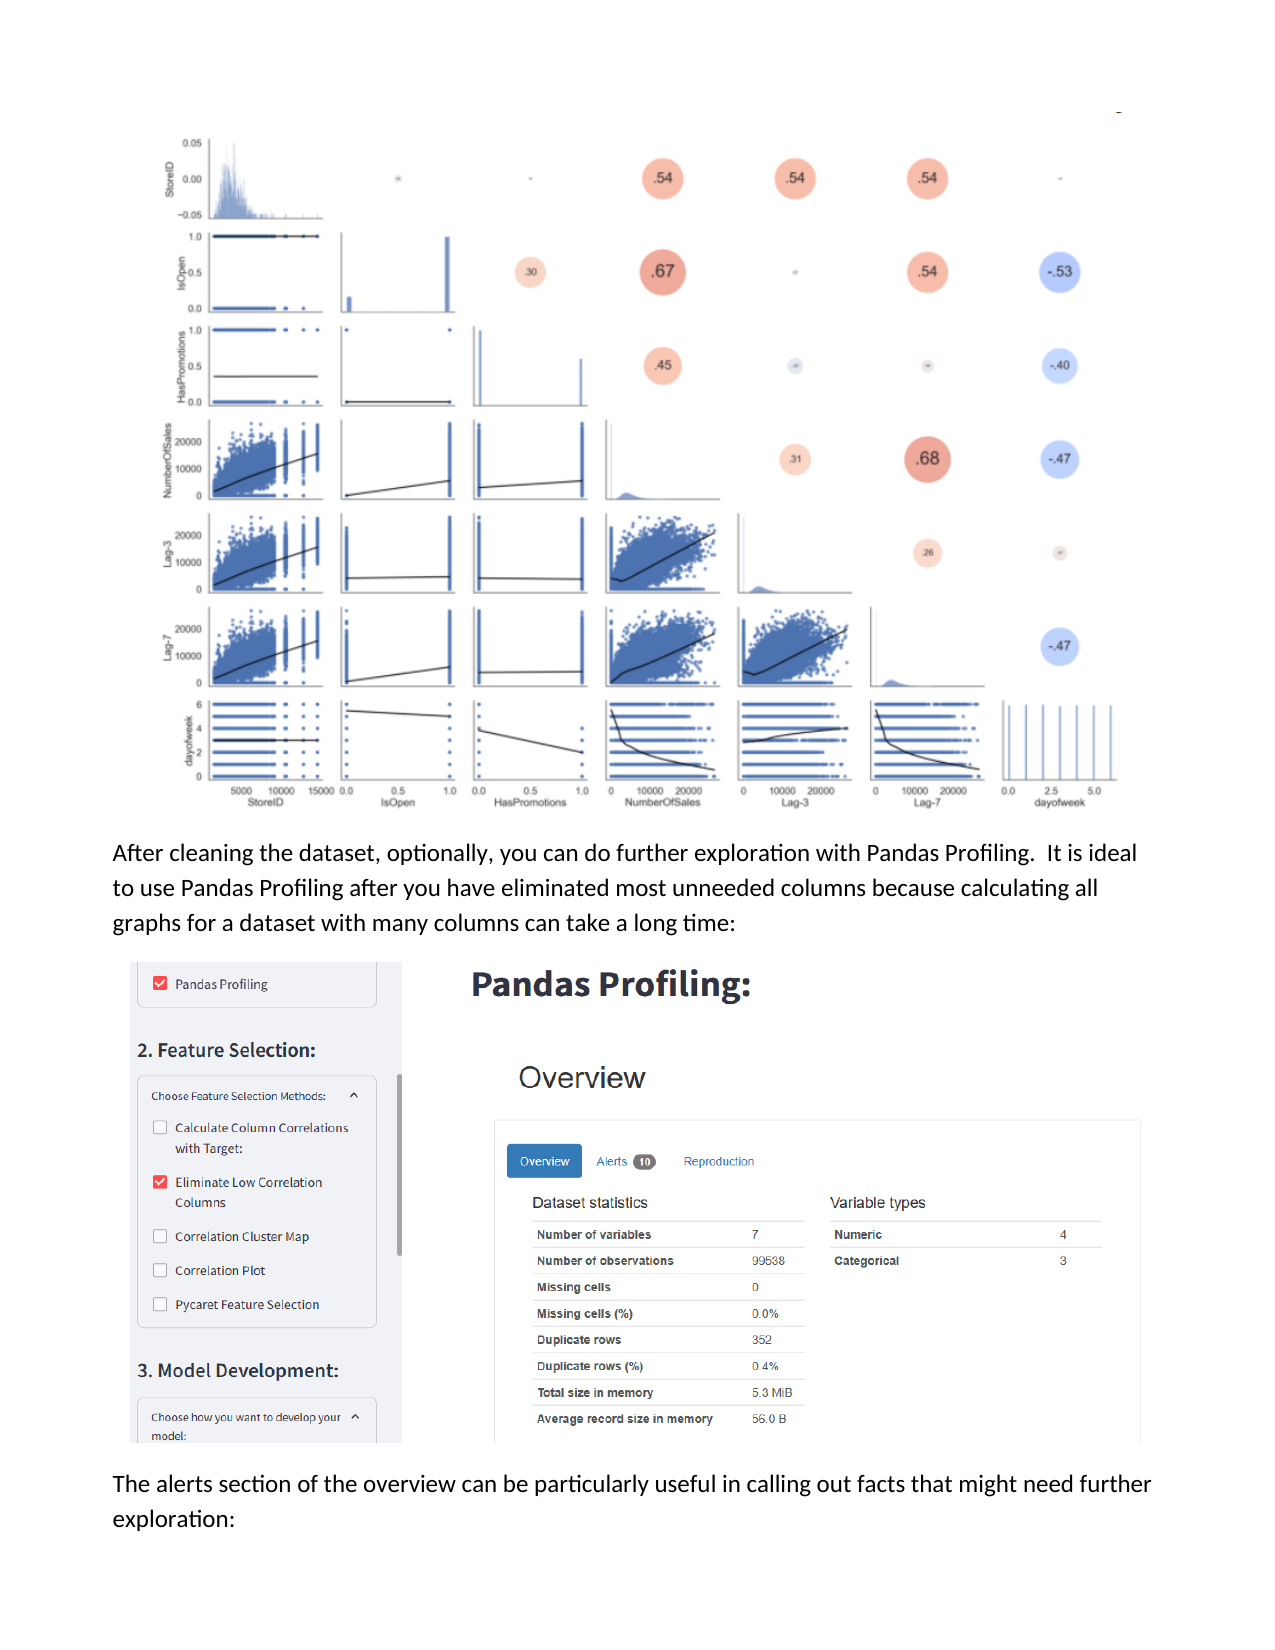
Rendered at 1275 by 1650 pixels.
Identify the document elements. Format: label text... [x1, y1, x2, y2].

picture [129, 962, 1145, 1443]
picture [150, 112, 1125, 812]
text After cleaning the dataset, optionally, you can do further exploration with Pandas Profiling. It is ideal to use Pandas Profiling after you have eliminated most unneeded columns because calculating all graphs for a dataset with many columns can take a long time: [112, 837, 1162, 937]
text The alerts section of the overview can be particularly useful in calling out facts that might need further exploration: [112, 1468, 1162, 1533]
